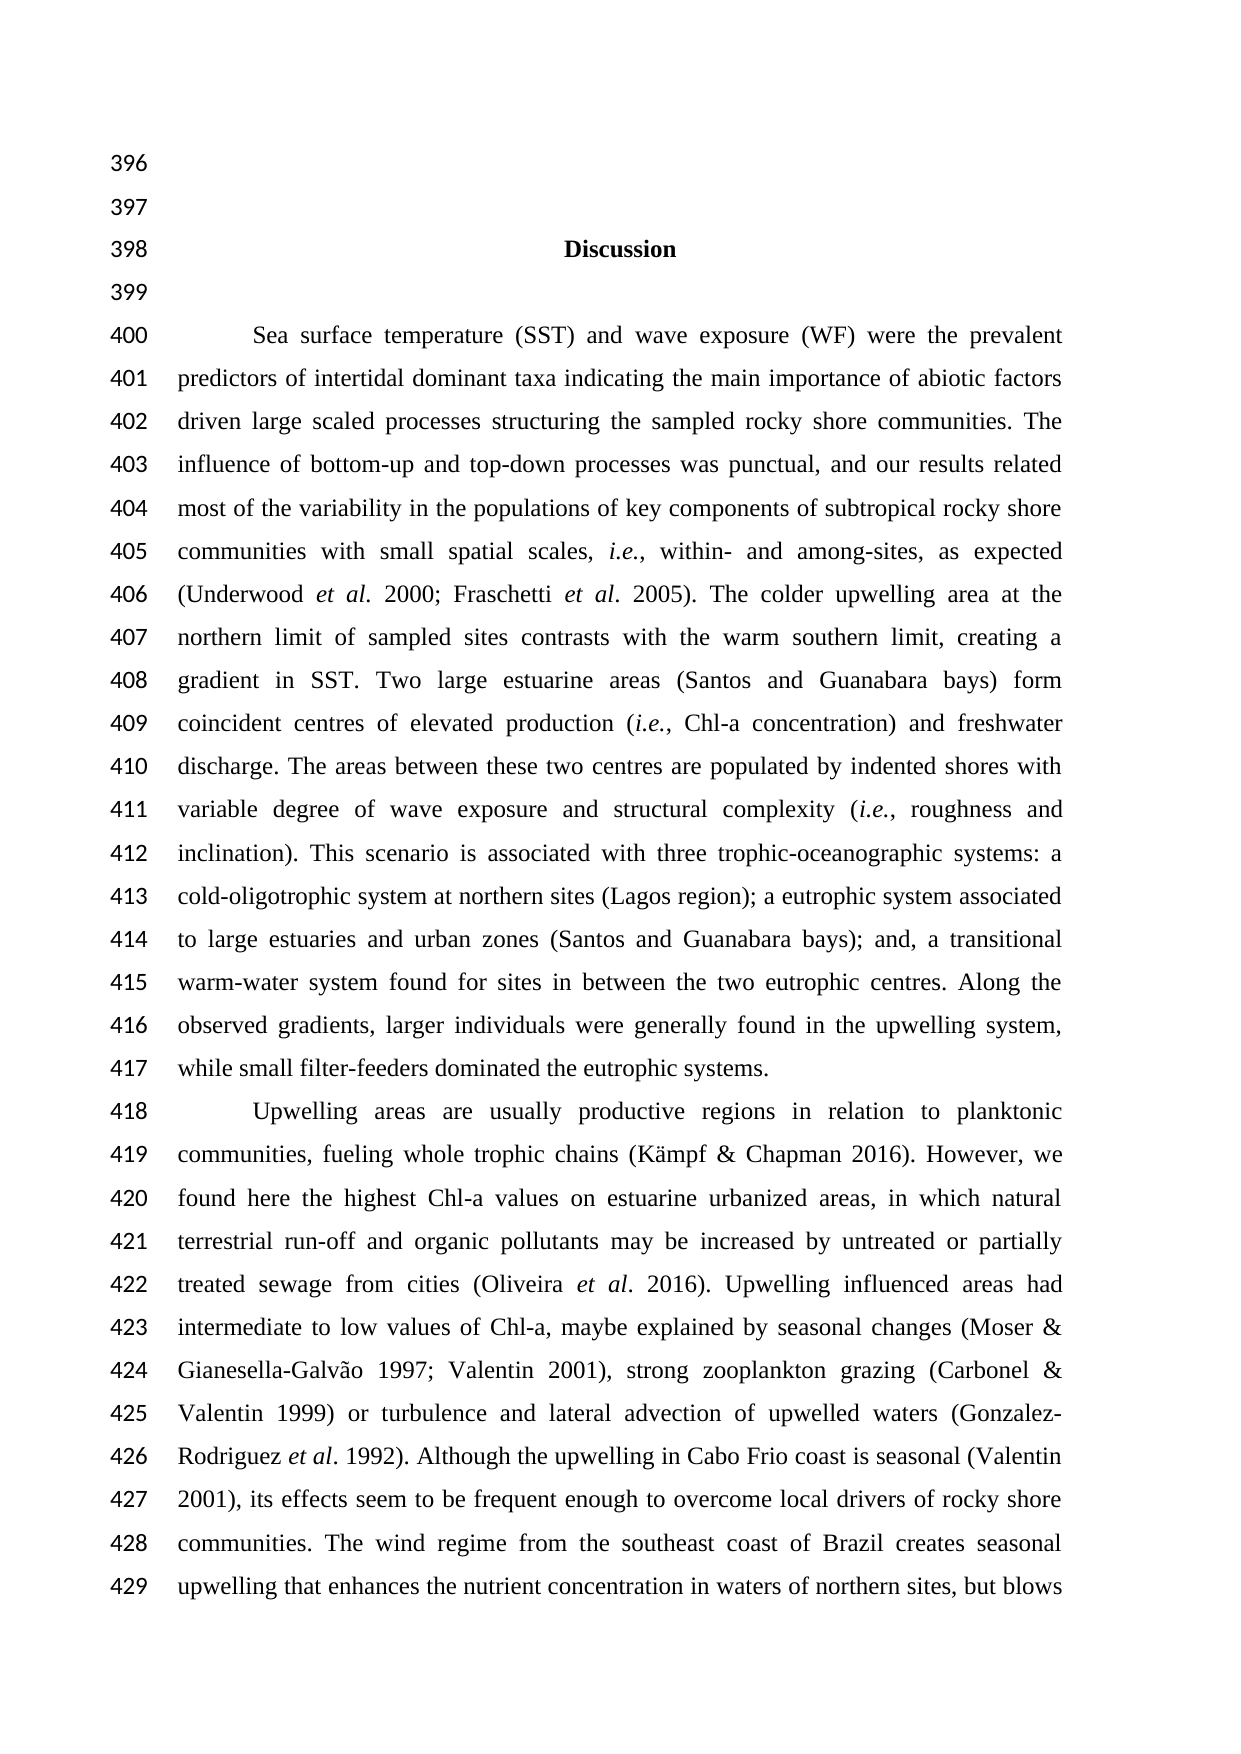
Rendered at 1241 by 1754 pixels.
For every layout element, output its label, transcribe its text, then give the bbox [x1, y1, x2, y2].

text Discussion [177, 234, 1063, 263]
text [177, 1096, 1063, 1599]
text Sea surface temperature (SST) and wave exposure (WF) were the prevalent predictors of intertidal dominant taxa indicating the main importance of abiotic factors driven large scaled processes structuring the sampled rocky shore communities. The influence of bottom-up and top-down processes was punctual, and our results related most of the variability in the populations of key components of subtropical rocky shore communities with small spatial scales, i.e., within- and among-sites, as expected (Underwood et al. 2000; Fraschetti et al. 2005). The colder upwelling area at the northern limit of sampled sites contrasts with the warm southern limit, creating a gradient in SST. Two large estuarine areas (Santos and Guanabara bays) form coincident centres of elevated production (i.e., Chl-a concentration) and freshwater discharge. The areas between these two centres are populated by indented shores with variable degree of wave exposure and structural complexity (i.e., roughness and inclination). This scenario is associated with three trophic-oceanographic systems: a cold-oligotrophic system at northern sites (Lagos region); a eutrophic system associated to large estuaries and urban zones (Santos and Guanabara bays); and, a transitional warm-water system found for sites in between the two eutrophic centres. Along the observed gradients, larger individuals were generally found in the upwelling system, while small filter-feeders dominated the eutrophic systems. [177, 320, 1063, 1082]
